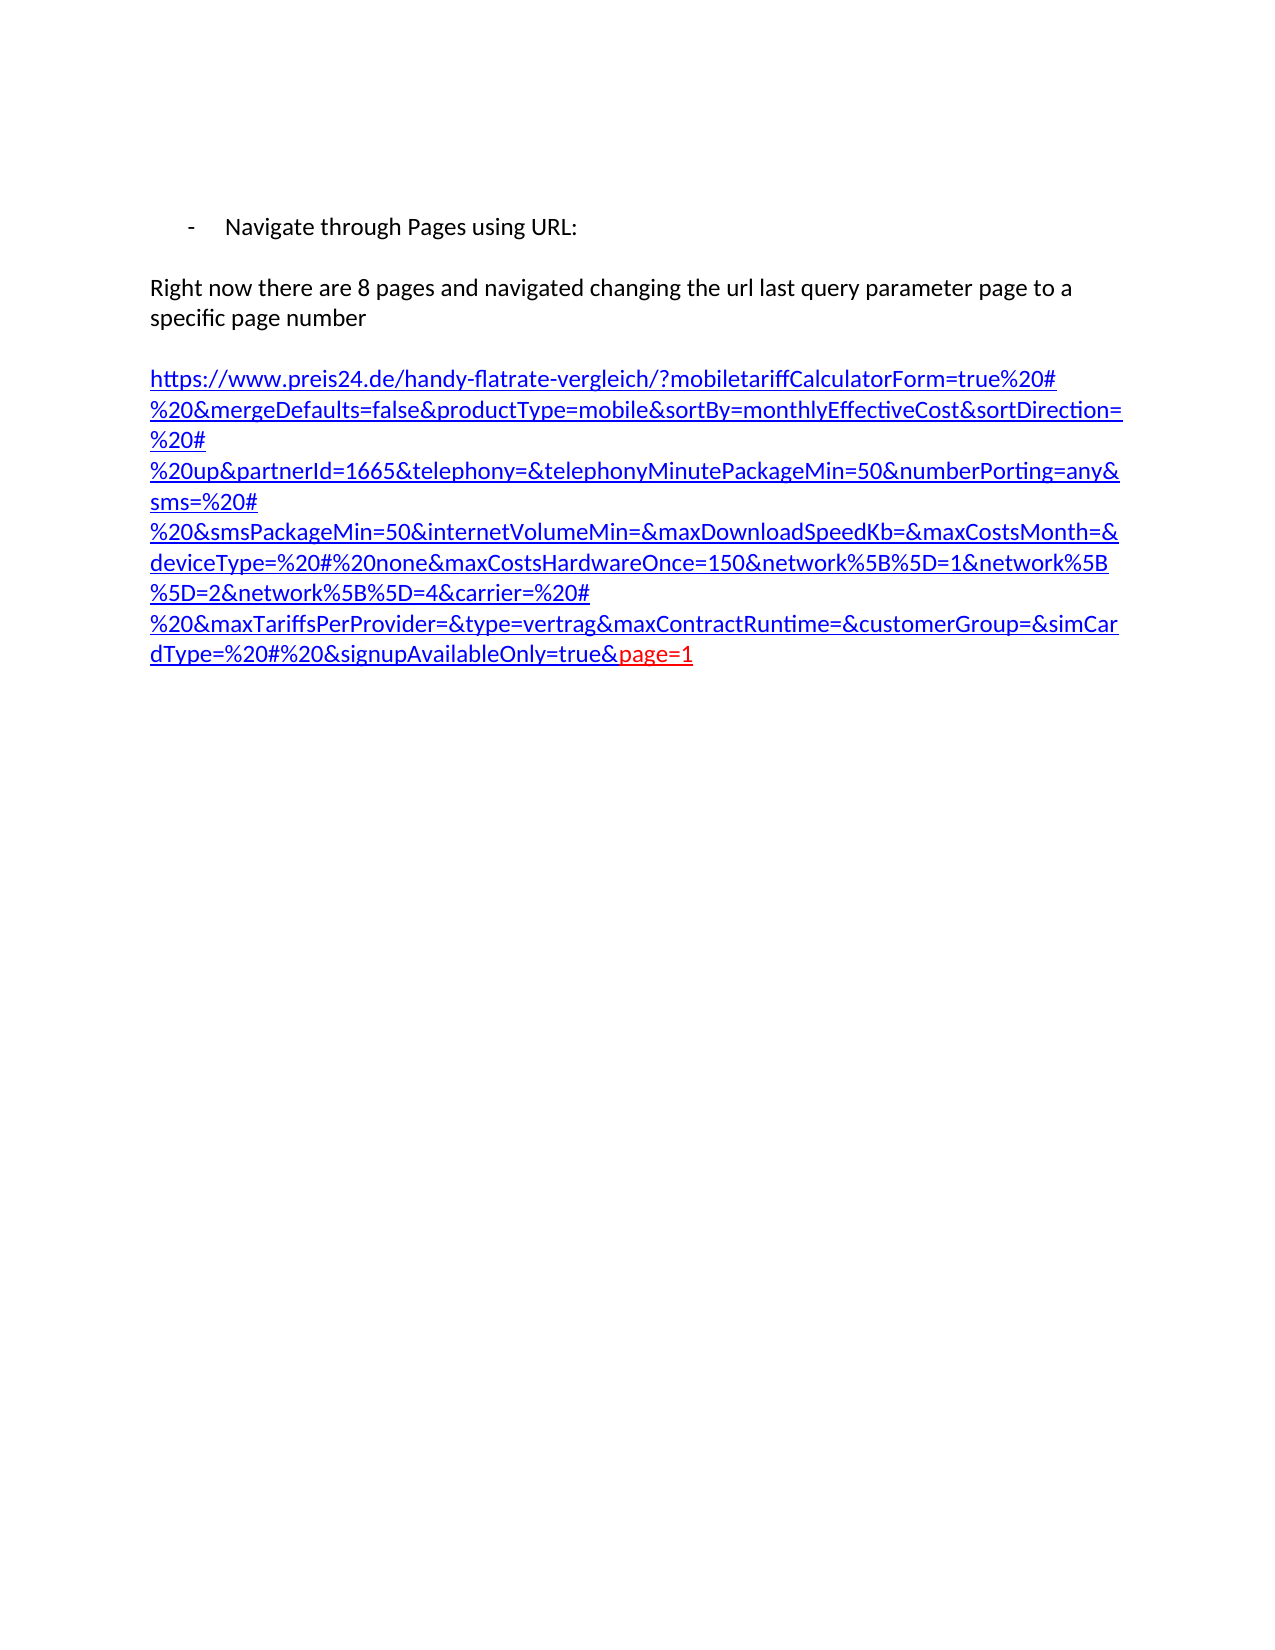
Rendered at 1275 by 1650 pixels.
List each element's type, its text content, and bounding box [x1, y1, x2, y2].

list Navigate through Pages using URL: [187, 211, 1125, 242]
text Right now there are 8 pages and navigated changing the url last query parameter page to a specific page number [150, 272, 1125, 333]
text https://www.preis24.de/handy-flatrate-vergleich/?mobiletariffCalculatorForm=true%20#%20&mergeDefaults=false&productType=mobile&sortBy=monthlyEffectiveCost&sortDirection=%20#%20up&partnerId=1665&telephony=&telephonyMinutePackageMin=50&numberPorting=any&sms=%20#%20&smsPackageMin=50&internetVolumeMin=&maxDownloadSpeedKb=&maxCostsMonth=&deviceType=%20#%20none&maxCostsHardwareOnce=150&network%5B%5D=1&network%5B%5D=2&network%5B%5D=4&carrier=%20#%20&maxTariffsPerProvider=&type=vertrag&maxContractRuntime=&customerGroup=&simCardType=%20#%20&signupAvailableOnly=true&page=1 [150, 364, 1125, 669]
